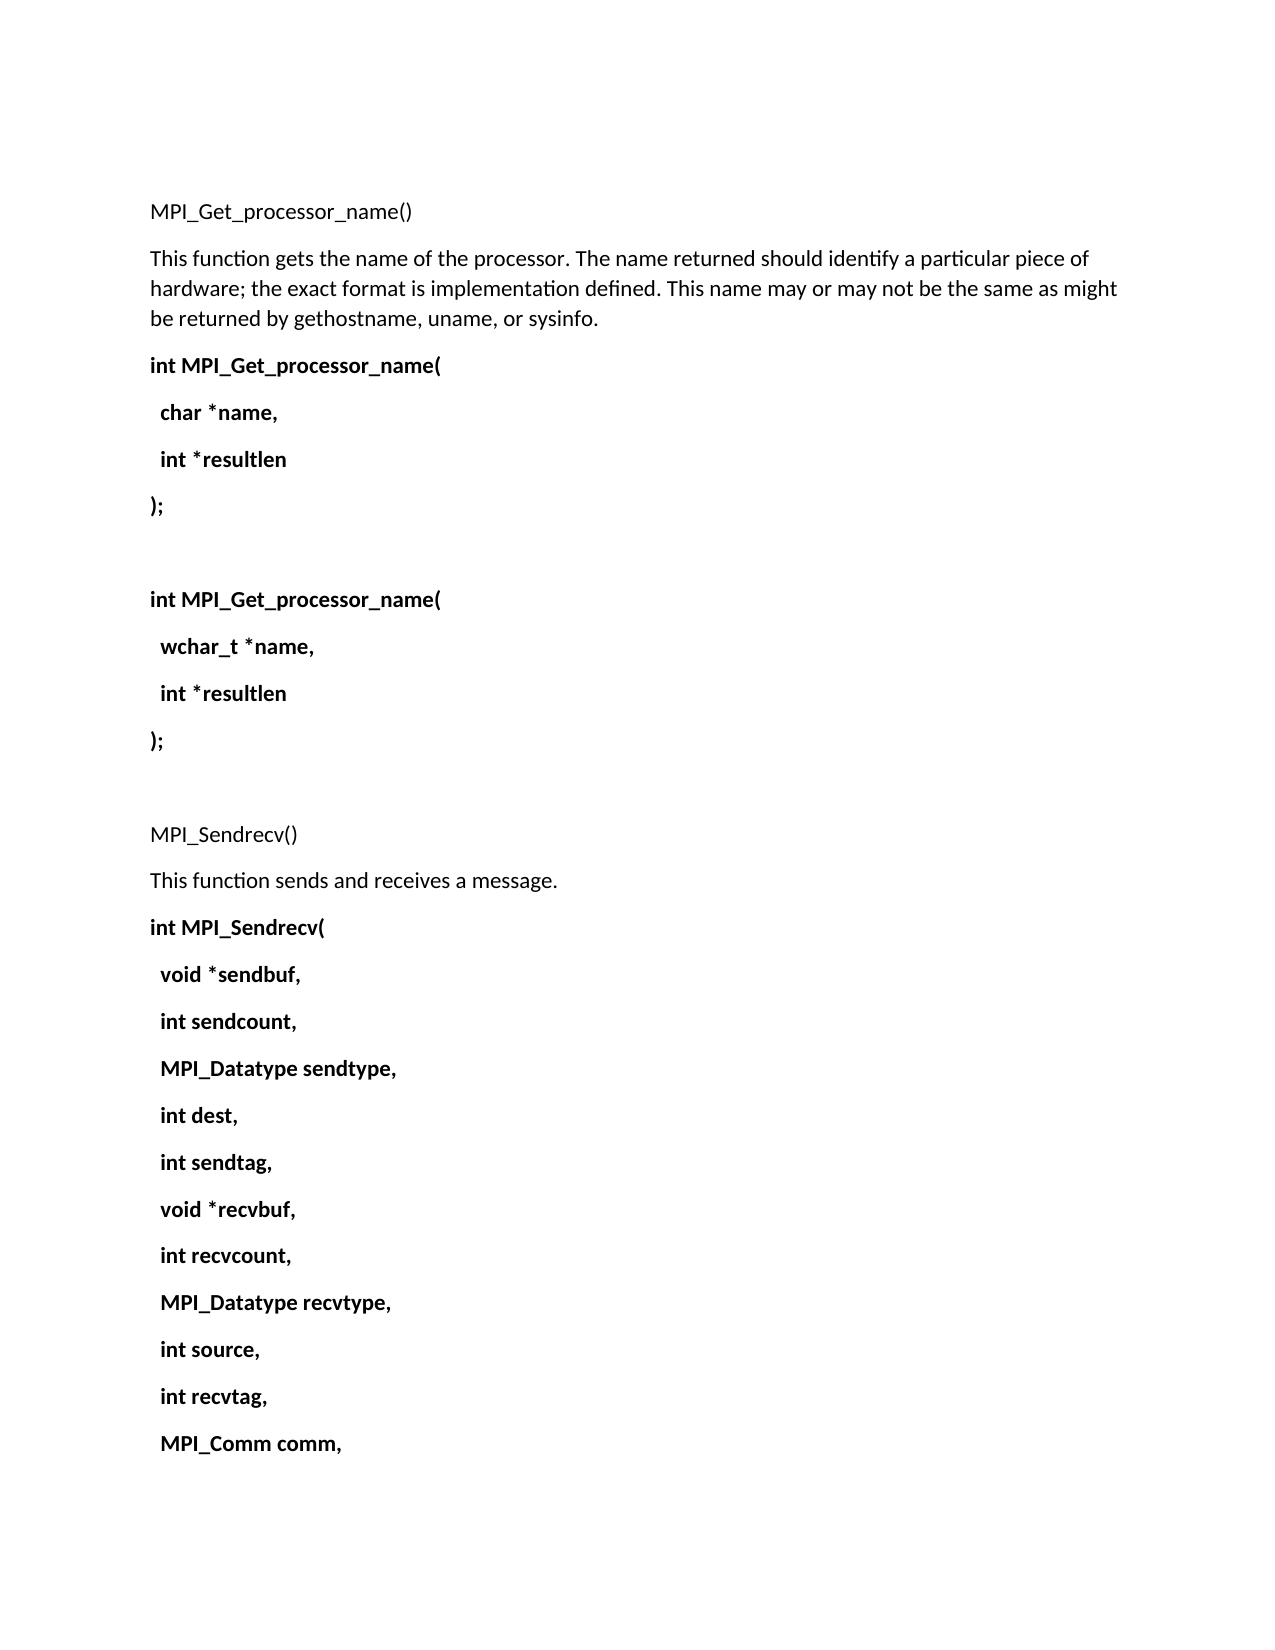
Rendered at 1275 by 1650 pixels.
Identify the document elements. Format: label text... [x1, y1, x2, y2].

text MPI_Comm comm, [150, 1429, 1125, 1457]
text MPI_Datatype sendtype, [150, 1054, 1125, 1082]
text int sendcount, [150, 1007, 1125, 1035]
text void *recvbuf, [150, 1195, 1125, 1223]
text int sendtag, [150, 1148, 1125, 1176]
text void *sendbuf, [150, 960, 1125, 988]
text int dest, [150, 1101, 1125, 1129]
text This function sends and receives a message. [150, 867, 1125, 895]
text int MPI_Get_processor_name( [150, 351, 1125, 379]
text MPI_Datatype recvtype, [150, 1288, 1125, 1317]
text wchar_t *name, [150, 632, 1125, 660]
text int MPI_Sendrecv( [150, 913, 1125, 942]
text int *resultlen [150, 679, 1125, 707]
text int recvtag, [150, 1382, 1125, 1410]
text MPI_Sendrecv() [150, 820, 1125, 848]
text int *resultlen [150, 445, 1125, 473]
text MPI_Get_processor_name() [150, 197, 1125, 225]
text int recvcount, [150, 1242, 1125, 1270]
text int source, [150, 1335, 1125, 1363]
text ); [150, 726, 1125, 754]
text This function gets the name of the processor. The name returned should identify a particular piece of hardware; the exact format is implementation defined. This name may or may not be the same as might be returned by gethostname, uname, or sysinfo. [150, 244, 1125, 332]
text ); [150, 492, 1125, 520]
text char *name, [150, 398, 1125, 426]
text int MPI_Get_processor_name( [150, 585, 1125, 613]
